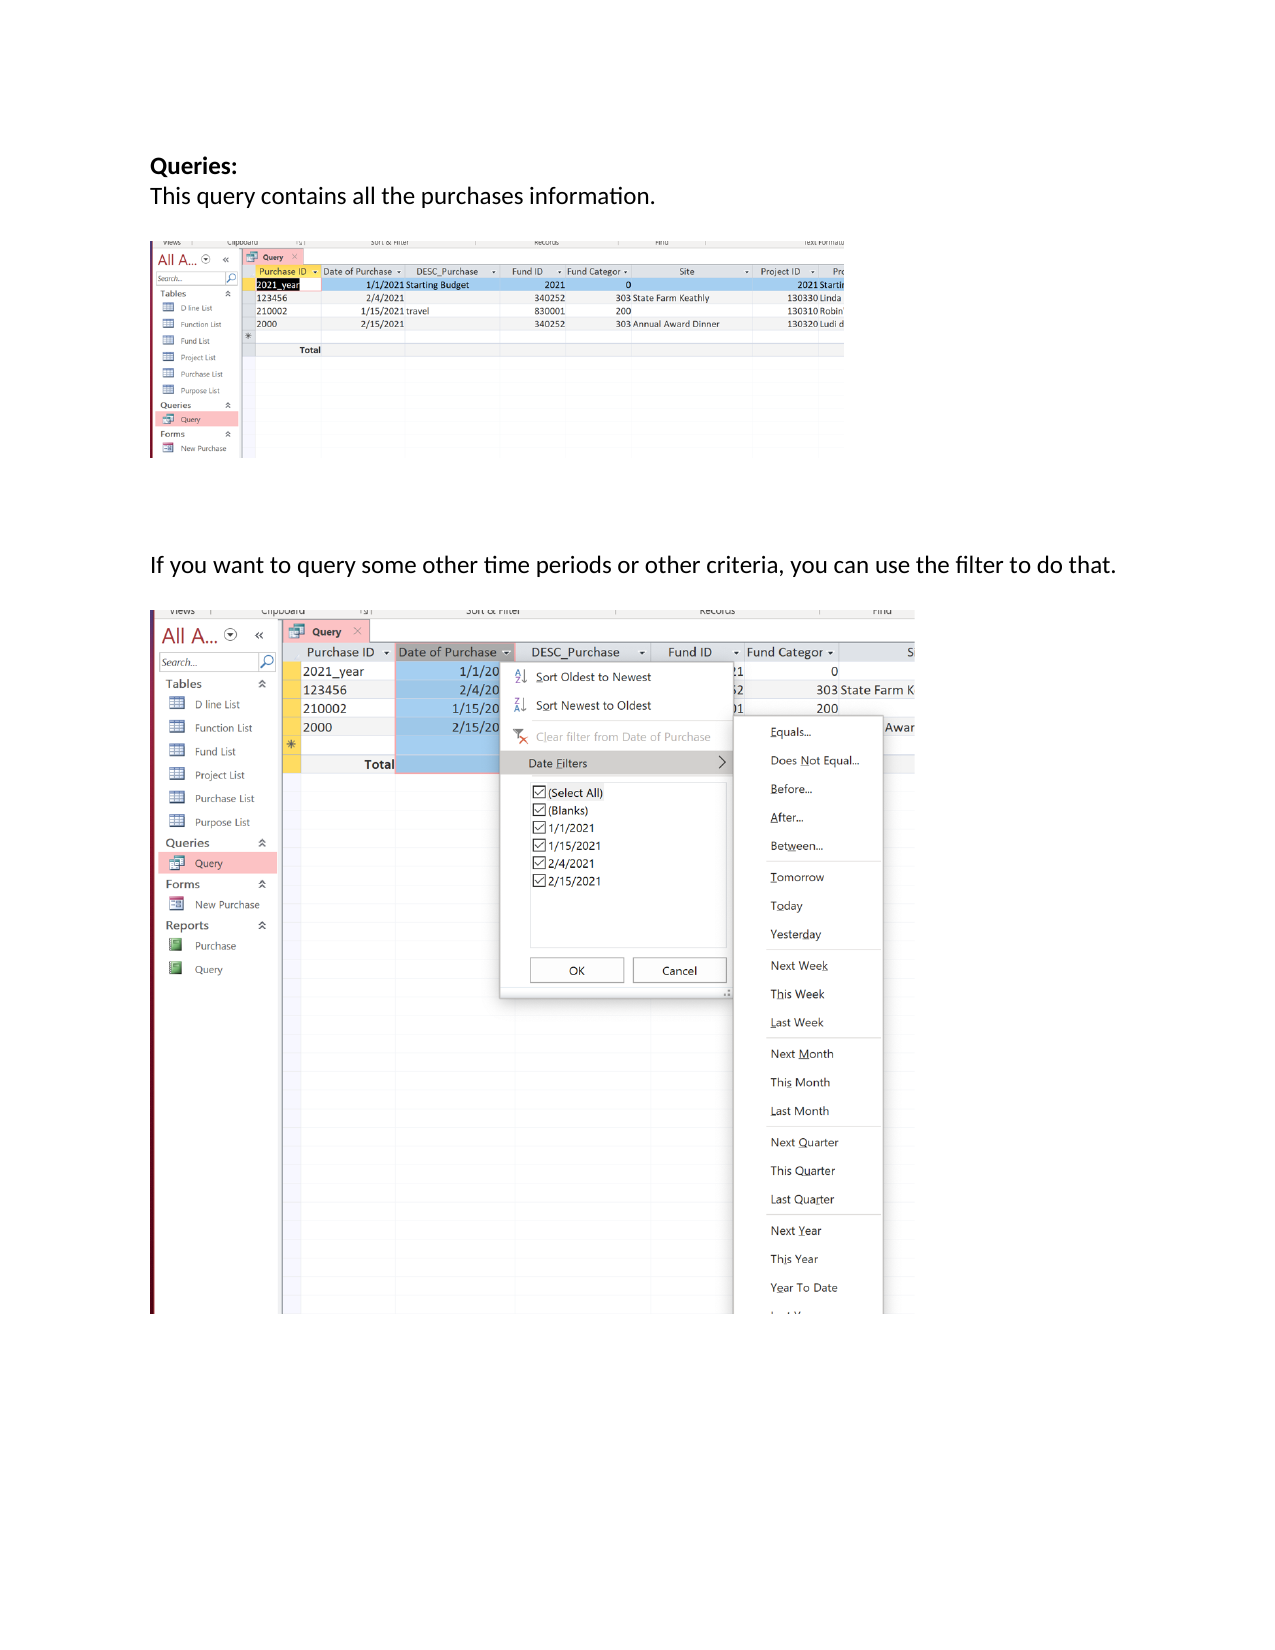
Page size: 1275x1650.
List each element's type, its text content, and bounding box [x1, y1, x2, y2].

picture [150, 241, 844, 458]
text Queries: [150, 150, 1125, 181]
text If you want to query some other time periods or other criteria, you can use the filter to do that. [150, 549, 1125, 580]
text This query contains all the purchases information. [150, 181, 1125, 211]
picture [150, 610, 915, 1314]
